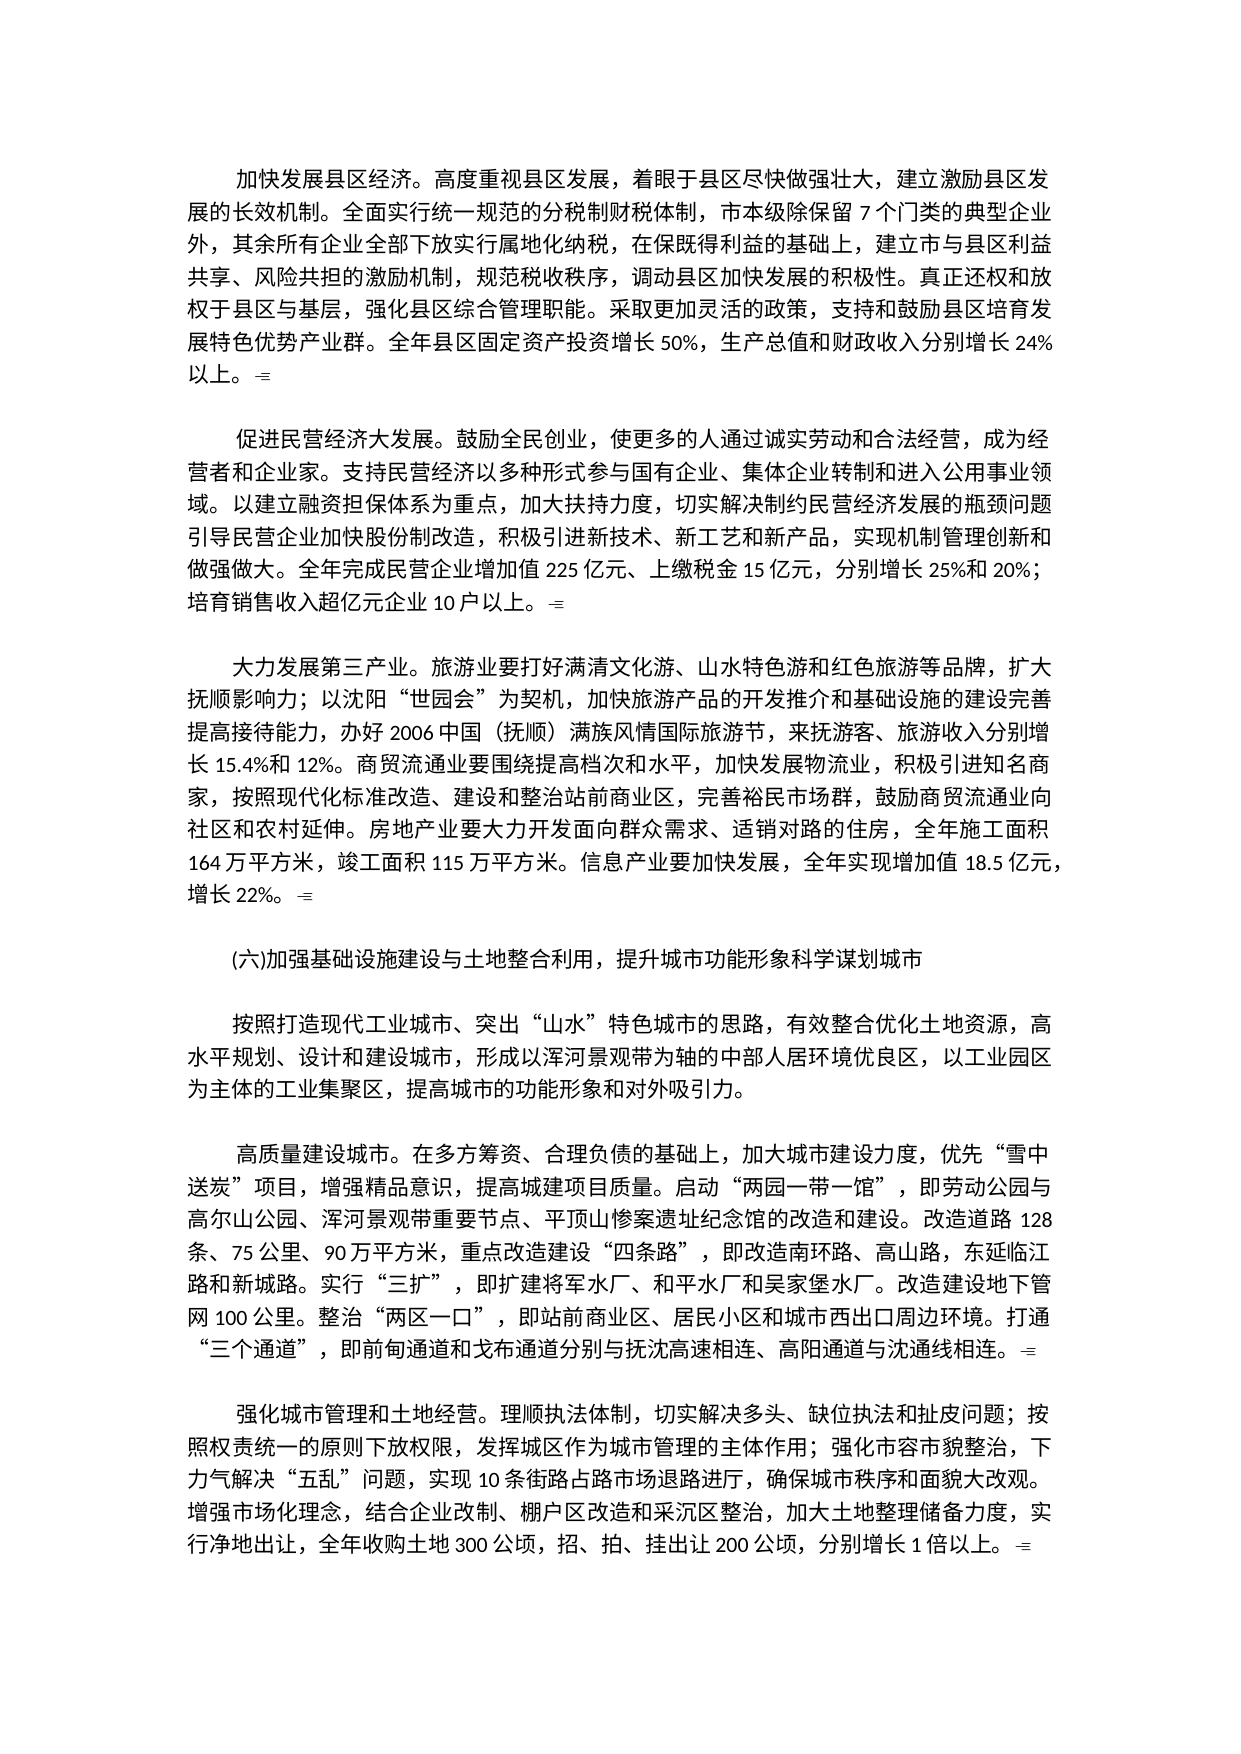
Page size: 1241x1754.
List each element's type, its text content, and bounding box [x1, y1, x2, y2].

text 加快发展县区经济。高度重视县区发展，着眼于县区尽快做强壮大，建立激励县区发展的长效机制。全面实行统一规范的分税制财税体制，市本级除保留7个门类的典型企业外，其余所有企业全部下放实行属地化纳税，在保既得利益的基础上，建立市与县区利益共享、风险共担的激励机制，规范税收秩序，调动县区加快发展的积极性。真正还权和放权于县区与基层，强化县区综合管理职能。采取更加灵活的政策，支持和鼓励县区培育发展特色优势产业群。全年县区固定资产投资增长50%，生产总值和财政收入分别增长24%以上。 [187, 162, 1053, 389]
text 促进民营经济大发展。鼓励全民创业，使更多的人通过诚实劳动和合法经营，成为经营者和企业家。支持民营经济以多种形式参与国有企业、集体企业转制和进入公用事业领域。以建立融资担保体系为重点，加大扶持力度，切实解决制约民营经济发展的瓶颈问题。引导民营企业加快股份制改造，积极引进新技术、新工艺和新产品，实现机制管理创新和做强做大。全年完成民营企业增加值225亿元、上缴税金15亿元，分别增长25%和20%；培育销售收入超亿元企业10户以上。 [187, 422, 1053, 617]
text 高质量建设城市。在多方筹资、合理负债的基础上，加大城市建设力度，优先“雪中送炭”项目，增强精品意识，提高城建项目质量。启动“两园一带一馆”，即劳动公园与高尔山公园、浑河景观带重要节点、平顶山惨案遗址纪念馆的改造和建设。改造道路128条、75公里、90万平方米，重点改造建设“四条路”，即改造南环路、高山路，东延临江路和新城路。实行“三扩”，即扩建将军水厂、和平水厂和吴家堡水厂。改造建设地下管网100公里。整治“两区一口”，即站前商业区、居民小区和城市西出口周边环境。打通“三个通道”，即前甸通道和戈布通道分别与抚沈高速相连、高阳通道与沈通线相连。 [187, 1137, 1053, 1364]
text 强化城市管理和土地经营。理顺执法体制，切实解决多头、缺位执法和扯皮问题；按照权责统一的原则下放权限，发挥城区作为城市管理的主体作用；强化市容市貌整治，下力气解决“五乱”问题，实现10条街路占路市场退路进厅，确保城市秩序和面貌大改观。增强市场化理念，结合企业改制、棚户区改造和采沉区整治，加大土地整理储备力度，实行净地出让，全年收购土地300公顷，招、拍、挂出让200公顷，分别增长1倍以上。 [187, 1397, 1053, 1559]
text (六)加强基础设施建设与土地整合利用，提升城市功能形象科学谋划城市 [187, 942, 1053, 974]
text 大力发展第三产业。旅游业要打好满清文化游、山水特色游和红色旅游等品牌，扩大抚顺影响力；以沈阳“世园会”为契机，加快旅游产品的开发推介和基础设施的建设完善，提高接待能力，办好2006中国（抚顺）满族风情国际旅游节，来抚游客、旅游收入分别增长15.4%和12%。商贸流通业要围绕提高档次和水平，加快发展物流业，积极引进知名商家，按照现代化标准改造、建设和整治站前商业区，完善裕民市场群，鼓励商贸流通业向社区和农村延伸。房地产业要大力开发面向群众需求、适销对路的住房，全年施工面积164万平方米，竣工面积115万平方米。信息产业要加快发展，全年实现增加值18.5亿元，增长22%。 [187, 649, 1053, 909]
text 按照打造现代工业城市、突出“山水”特色城市的思路，有效整合优化土地资源，高水平规划、设计和建设城市，形成以浑河景观带为轴的中部人居环境优良区，以工业园区为主体的工业集聚区，提高城市的功能形象和对外吸引力。 [187, 1007, 1053, 1104]
